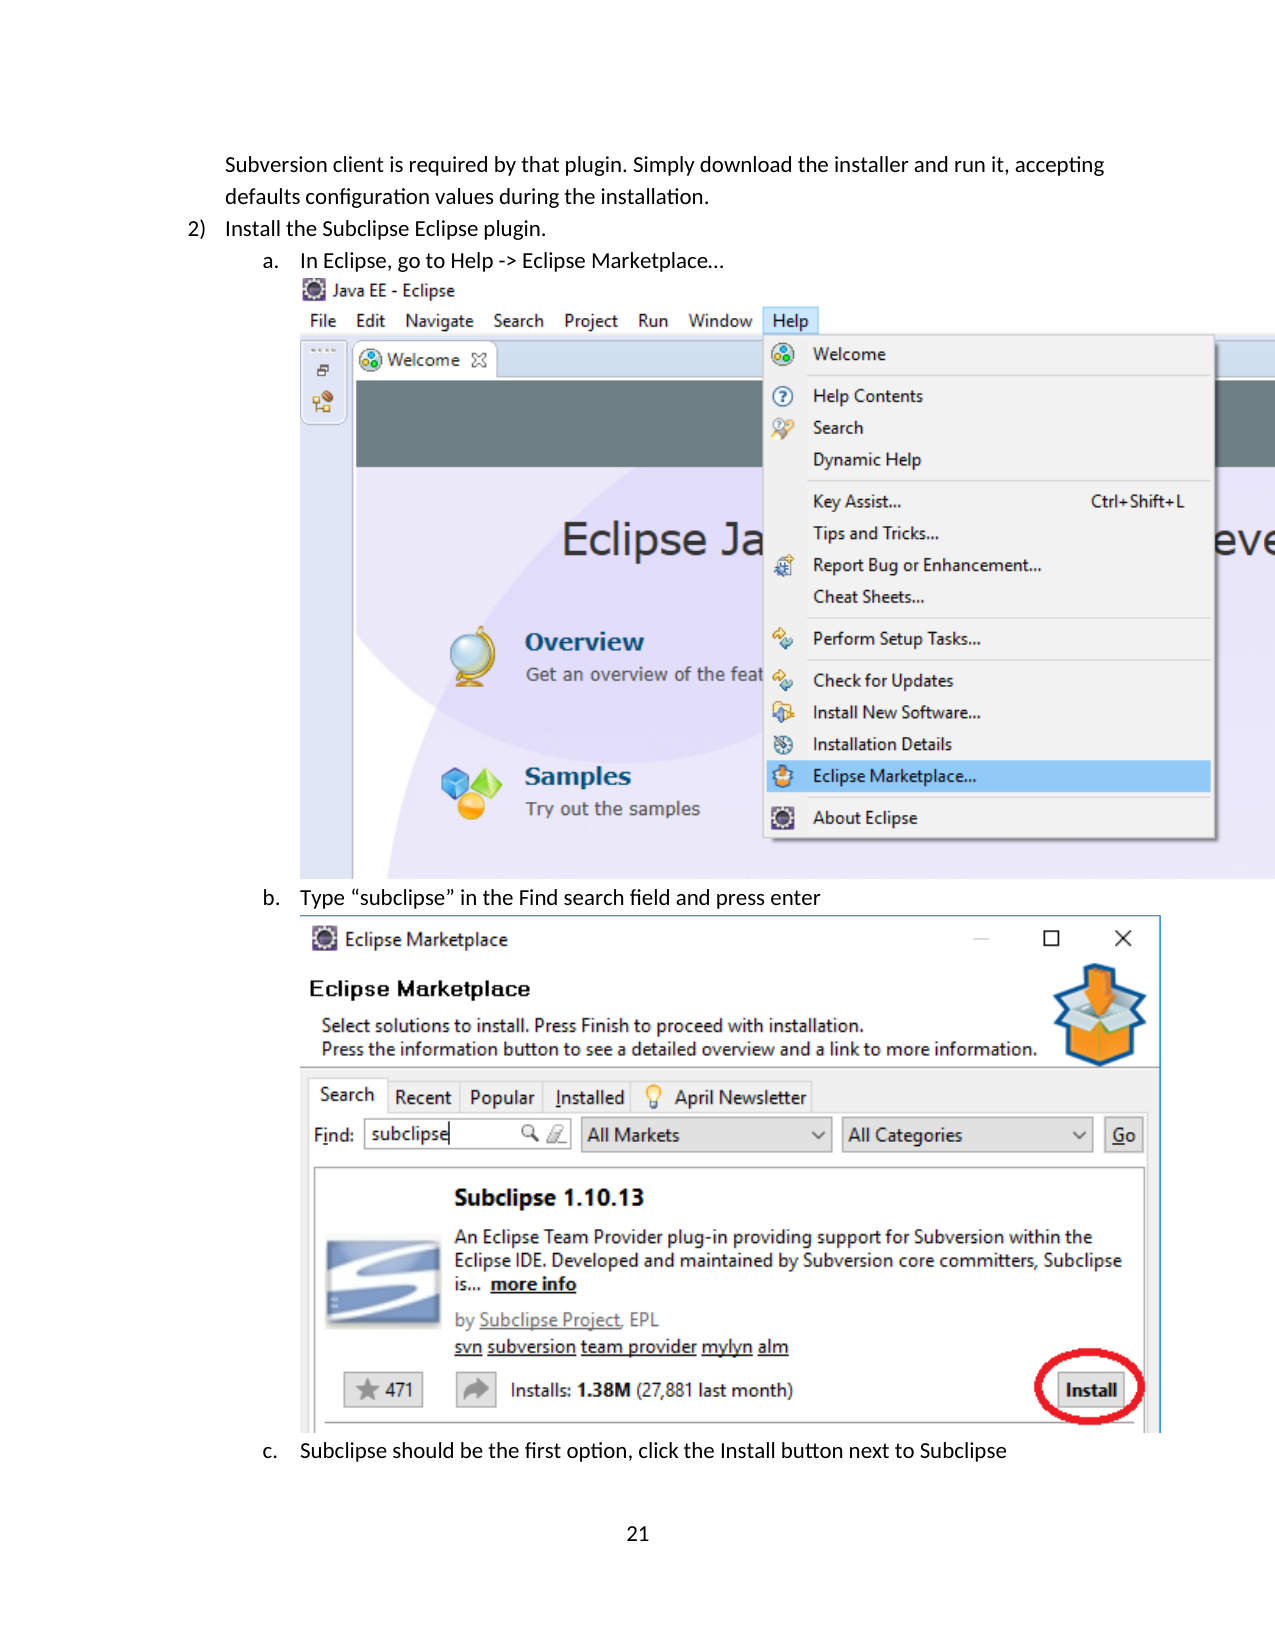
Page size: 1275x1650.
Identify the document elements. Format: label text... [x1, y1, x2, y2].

list Install the Subclipse Eclipse plugin. [187, 214, 1125, 242]
picture [300, 915, 1161, 1433]
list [187, 150, 1125, 210]
list Subclipse should be the first option, click the Install button next to Subclipse [262, 1436, 1125, 1464]
list In Eclipse, go to Help -> Eclipse Marketplace… [262, 247, 1125, 274]
list Type “subclipse” in the Find search field and press enter [262, 883, 1125, 911]
picture [300, 278, 1275, 879]
